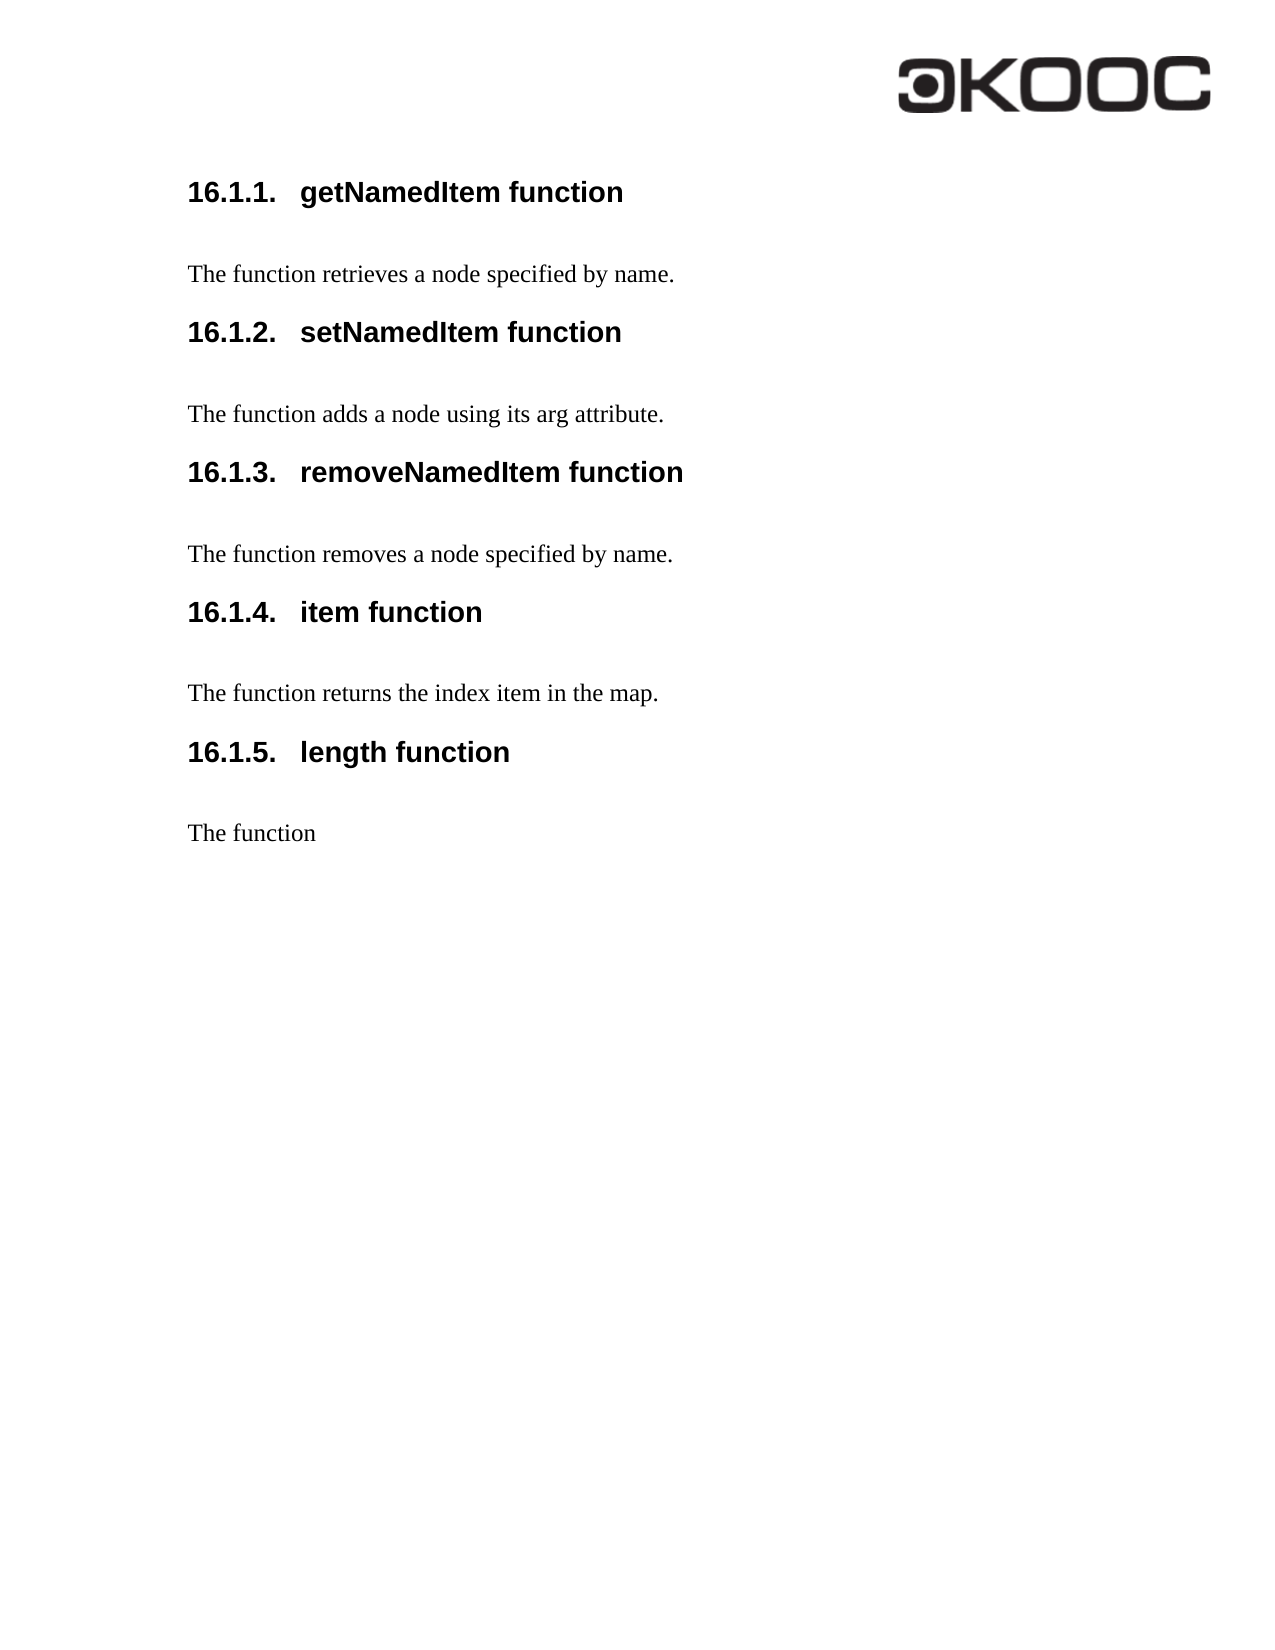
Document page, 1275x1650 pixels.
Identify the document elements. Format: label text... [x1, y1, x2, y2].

list item function [187, 595, 1125, 628]
text The function [187, 818, 1125, 847]
list removeNamedItem function [187, 455, 1125, 488]
text The function removes a node specified by name. [187, 539, 1125, 567]
text The function returns the index item in the map. [187, 678, 1125, 707]
text The function adds a node using its arg attribute. [187, 399, 1125, 427]
list length function [187, 734, 1125, 768]
list setNamedItem function [187, 315, 1125, 348]
text The function retrieves a node specified by name. [187, 259, 1125, 288]
picture [898, 56, 1211, 113]
list getNamedItem function [187, 175, 1125, 208]
